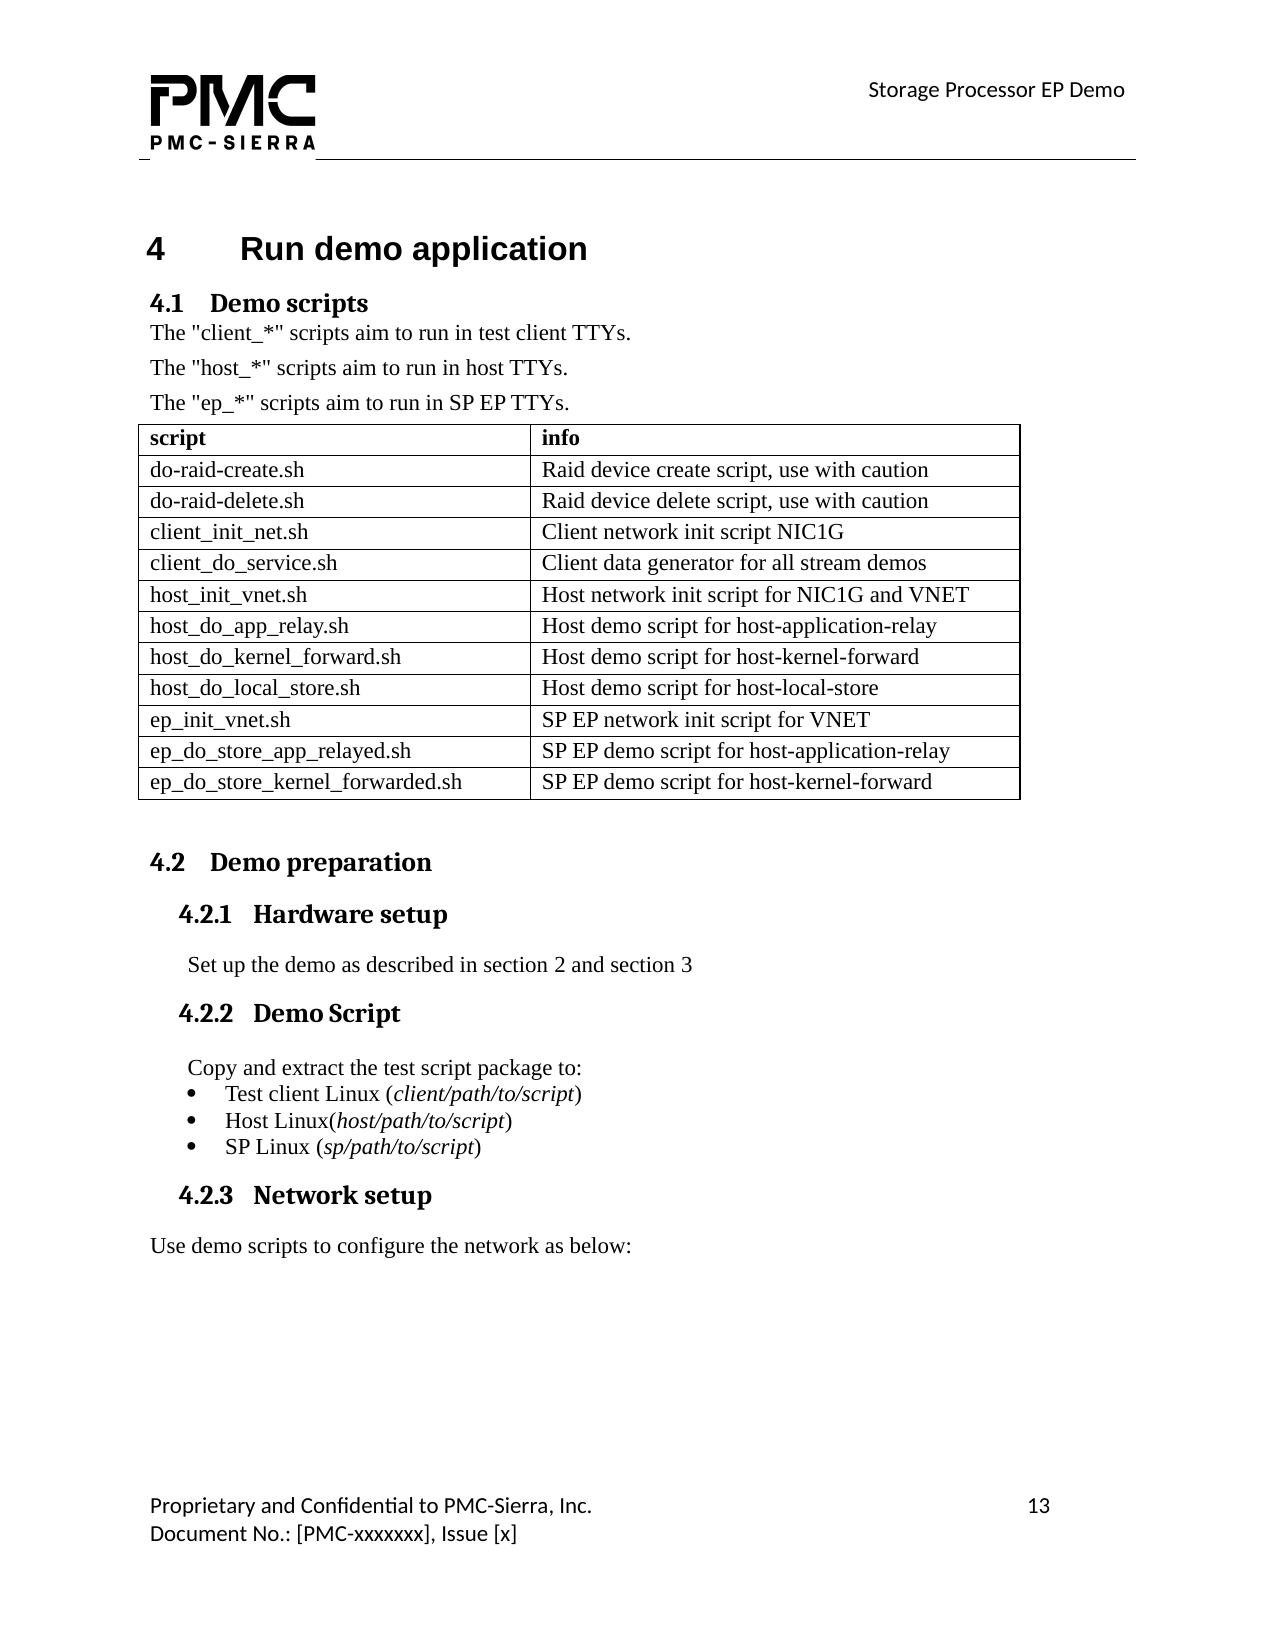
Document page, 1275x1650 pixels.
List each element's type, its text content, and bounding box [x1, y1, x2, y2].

table_cell Host demo script for host-application-relay [531, 612, 1019, 642]
text The "ep_*" scripts aim to run in SP EP TTYs. [150, 389, 1125, 415]
table_cell client_do_service.sh [139, 550, 530, 580]
text The "client_*" scripts aim to run in test client TTYs. [150, 319, 1125, 346]
table_cell Raid device create script, use with caution [531, 456, 1019, 486]
table_cell Client data generator for all stream demos [531, 550, 1019, 580]
list SP Linux (sp/path/to/script) [187, 1133, 1125, 1159]
subtitle Network setup [178, 1180, 1125, 1211]
table_cell host_init_vnet.sh [139, 581, 530, 611]
table_cell ep_do_store_kernel_forwarded.sh [139, 768, 530, 798]
list Copy and extract the test script package to: [187, 1054, 1125, 1080]
subtitle Demo scripts [150, 288, 1125, 319]
table_cell host_do_local_store.sh [139, 675, 530, 705]
table_cell client_init_net.sh [139, 518, 530, 548]
list Host Linux(host/path/to/script) [187, 1107, 1125, 1133]
table_cell ep_init_vnet.sh [139, 706, 530, 736]
picture [150, 75, 316, 160]
text Use demo scripts to configure the network as below: [150, 1232, 1125, 1258]
list Set up the demo as described in section 2 and section 3 [187, 951, 1125, 977]
table_cell host_do_app_relay.sh [139, 612, 530, 642]
subtitle Run demo application [146, 229, 1125, 267]
table_cell do-raid-create.sh [139, 456, 530, 486]
table_cell Client network init script NIC1G [531, 518, 1019, 548]
table_cell host_do_kernel_forward.sh [139, 643, 530, 673]
subtitle Demo preparation [150, 847, 1125, 878]
table_cell Host network init script for NIC1G and VNET [531, 581, 1019, 611]
table_cell Host demo script for host-local-store [531, 675, 1019, 705]
subtitle Hardware setup [178, 899, 1125, 930]
subtitle Demo Script [178, 998, 1125, 1029]
text The "host_*" scripts aim to run in host TTYs. [150, 354, 1125, 380]
table_cell SP EP network init script for VNET [531, 706, 1019, 736]
table_cell Raid device delete script, use with caution [531, 487, 1019, 517]
table_cell Host demo script for host-kernel-forward [531, 643, 1019, 673]
table_cell ep_do_store_app_relayed.sh [139, 737, 530, 767]
table_cell SP EP demo script for host-kernel-forward [531, 768, 1019, 798]
table_header info [531, 425, 1019, 455]
list Test client Linux (client/path/to/script) [187, 1080, 1125, 1107]
table_header script [139, 425, 530, 455]
table_cell do-raid-delete.sh [139, 487, 530, 517]
table_cell SP EP demo script for host-application-relay [531, 737, 1019, 767]
